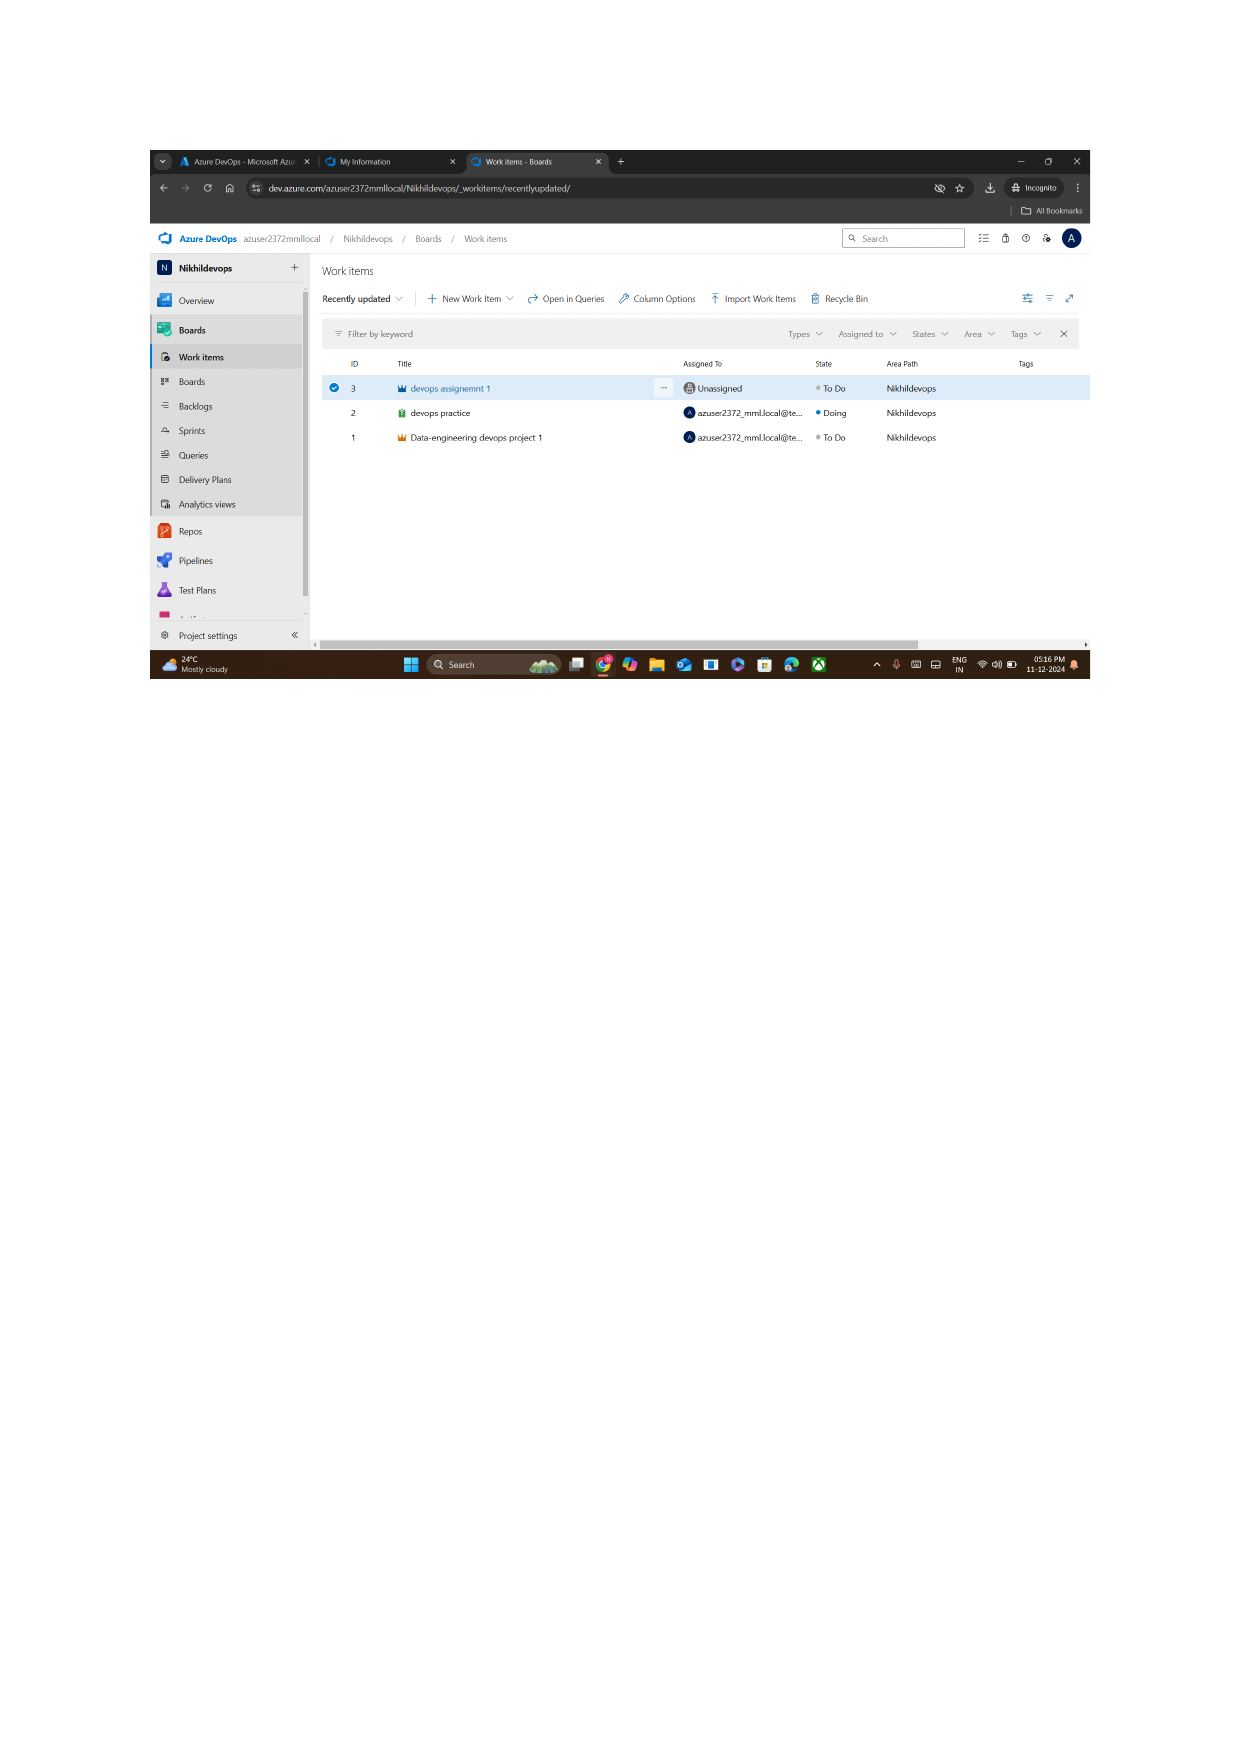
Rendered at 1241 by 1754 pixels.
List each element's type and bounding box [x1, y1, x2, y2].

picture [150, 150, 1091, 679]
